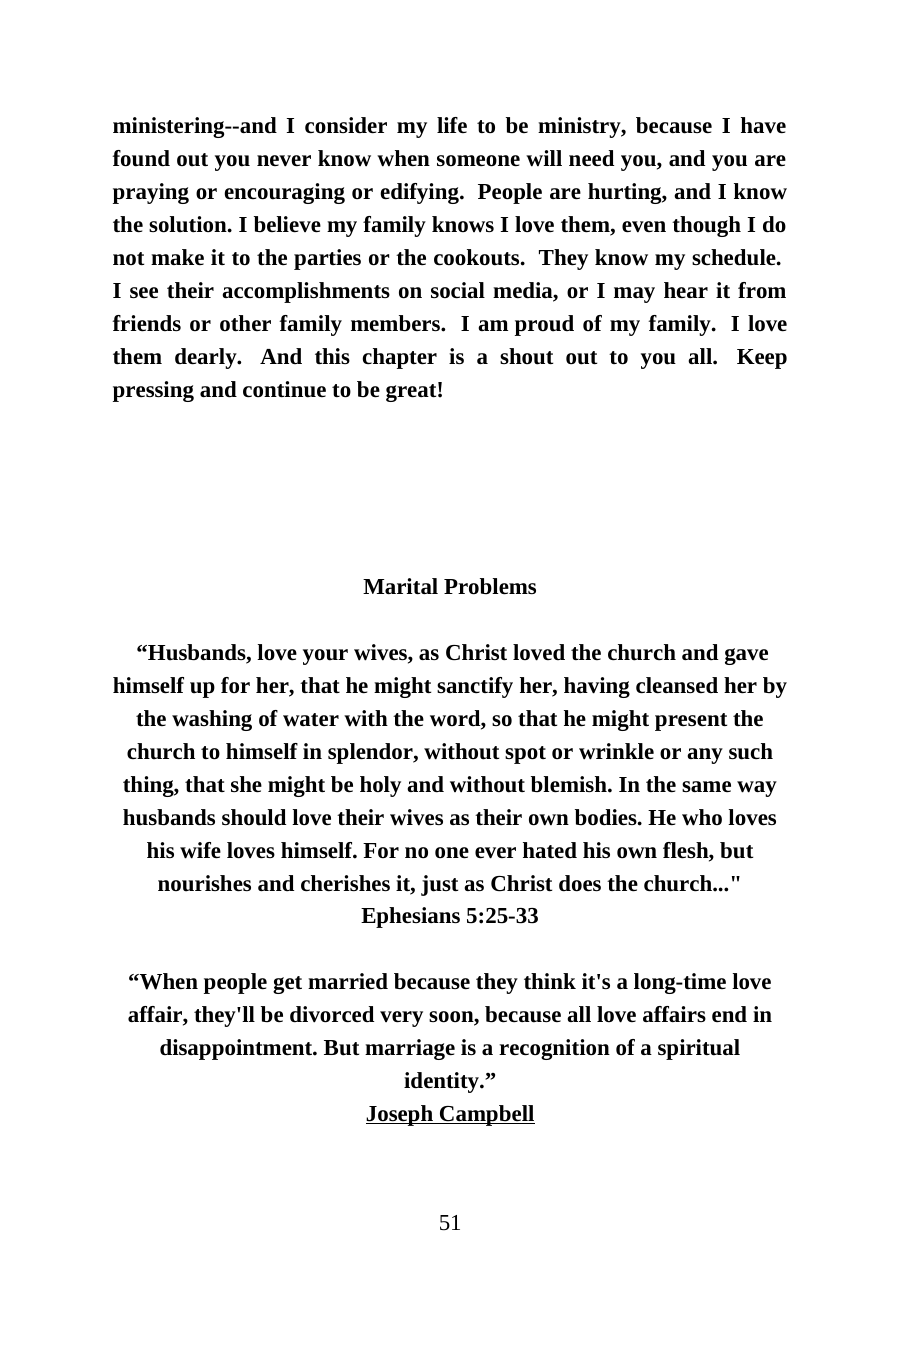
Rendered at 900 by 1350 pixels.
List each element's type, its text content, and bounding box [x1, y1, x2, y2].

text Marital Problems [112, 573, 787, 600]
text Joseph Campbell [112, 1100, 787, 1126]
text “Husbands, love your wives, as Christ loved the church and gave himself up for her, that he might sanctify her, having cleansed her by the washing of water with the word, so that he might present the church to himself in splendor, without spot or wrinkle or any such thing, that she might be holy and without blemish. In the same way husbands should love their wives as their own bodies. He who loves his wife loves himself. For no one ever hated his own flesh, but nourishes and cherishes it, just as Christ does the church..." [112, 639, 787, 896]
text Ephesians 5:25-33 [112, 902, 787, 929]
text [112, 112, 787, 402]
text “When people get married because they think it's a long-time love affair, they'll be divorced very soon, because all love affairs end in disappointment. But marriage is a recognition of a spiritual identity.” [112, 968, 787, 1093]
